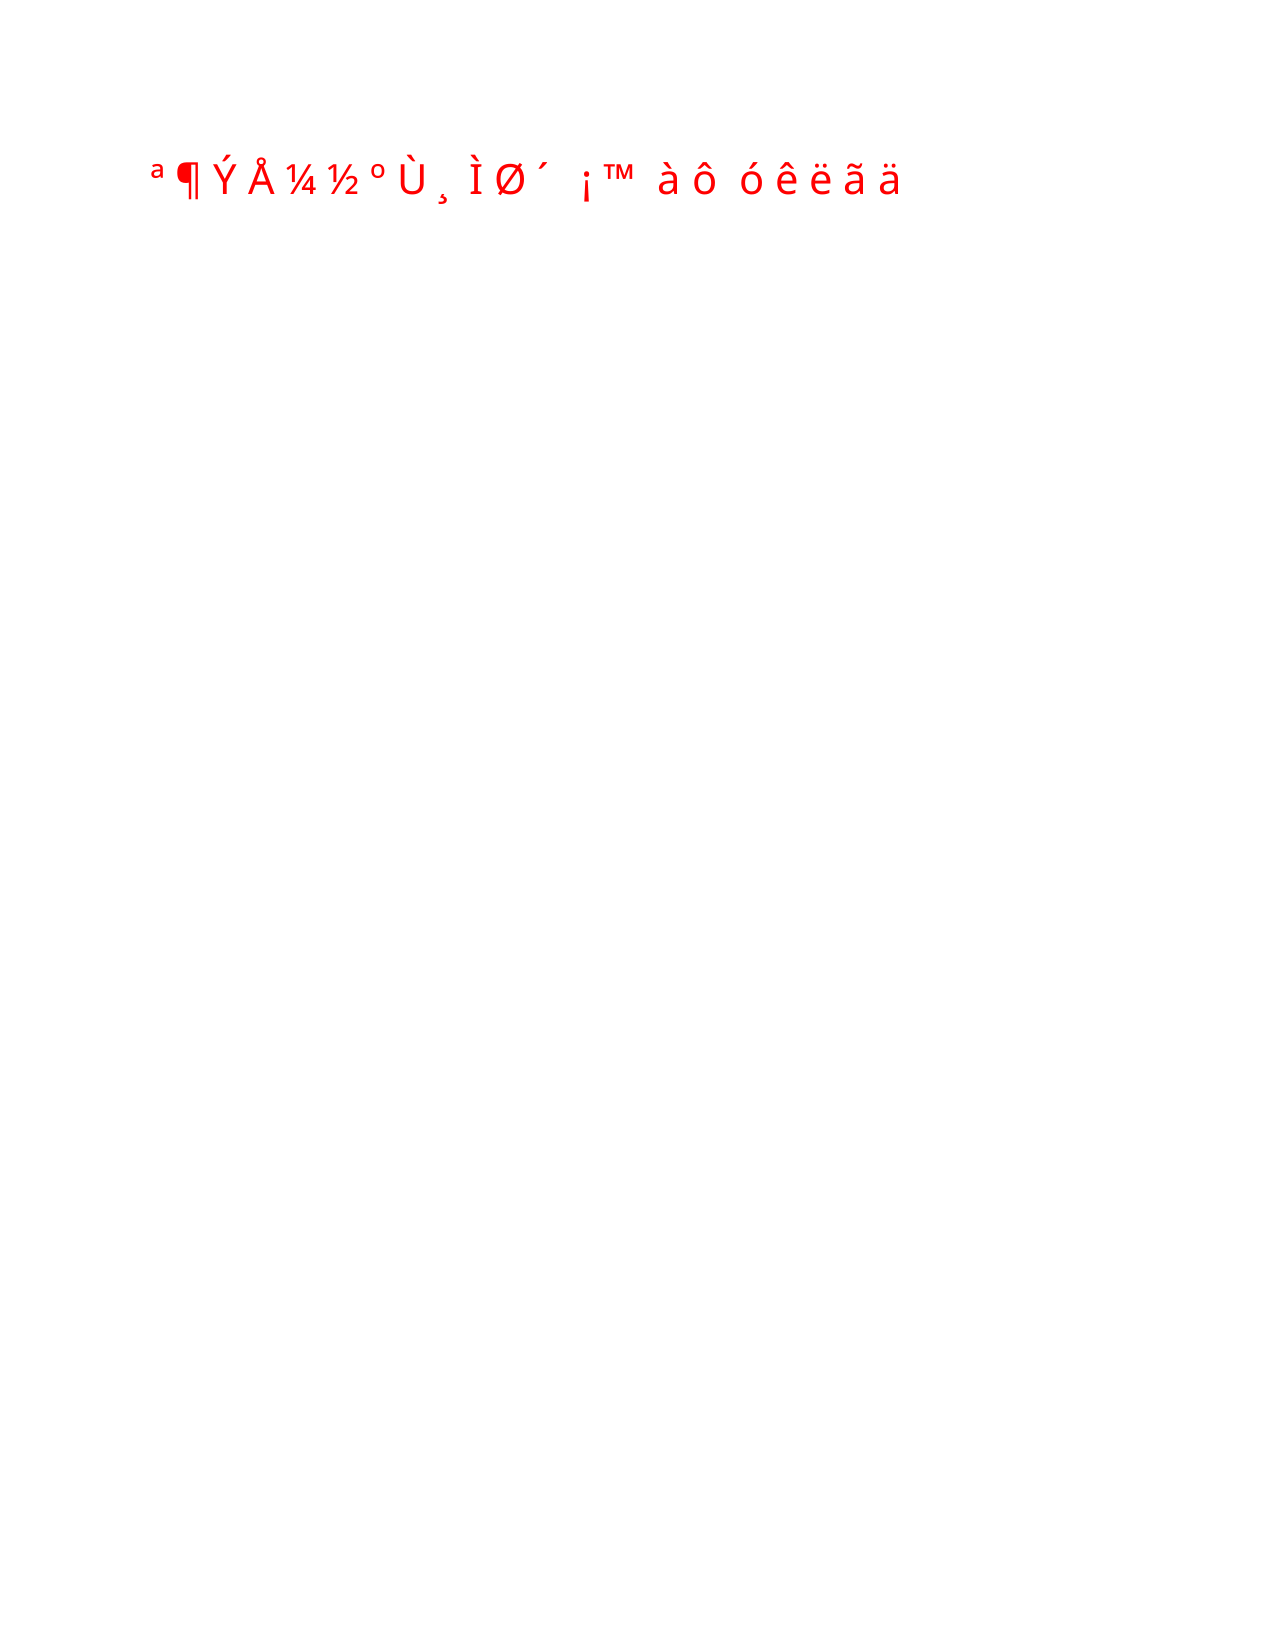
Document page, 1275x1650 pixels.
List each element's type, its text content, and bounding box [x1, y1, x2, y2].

text ª ¶ Ý Å ¼ ½ º Ù ¸ Ì Ø ´ ¡ ™ à ô ó ê ë ã ä [150, 150, 1125, 207]
